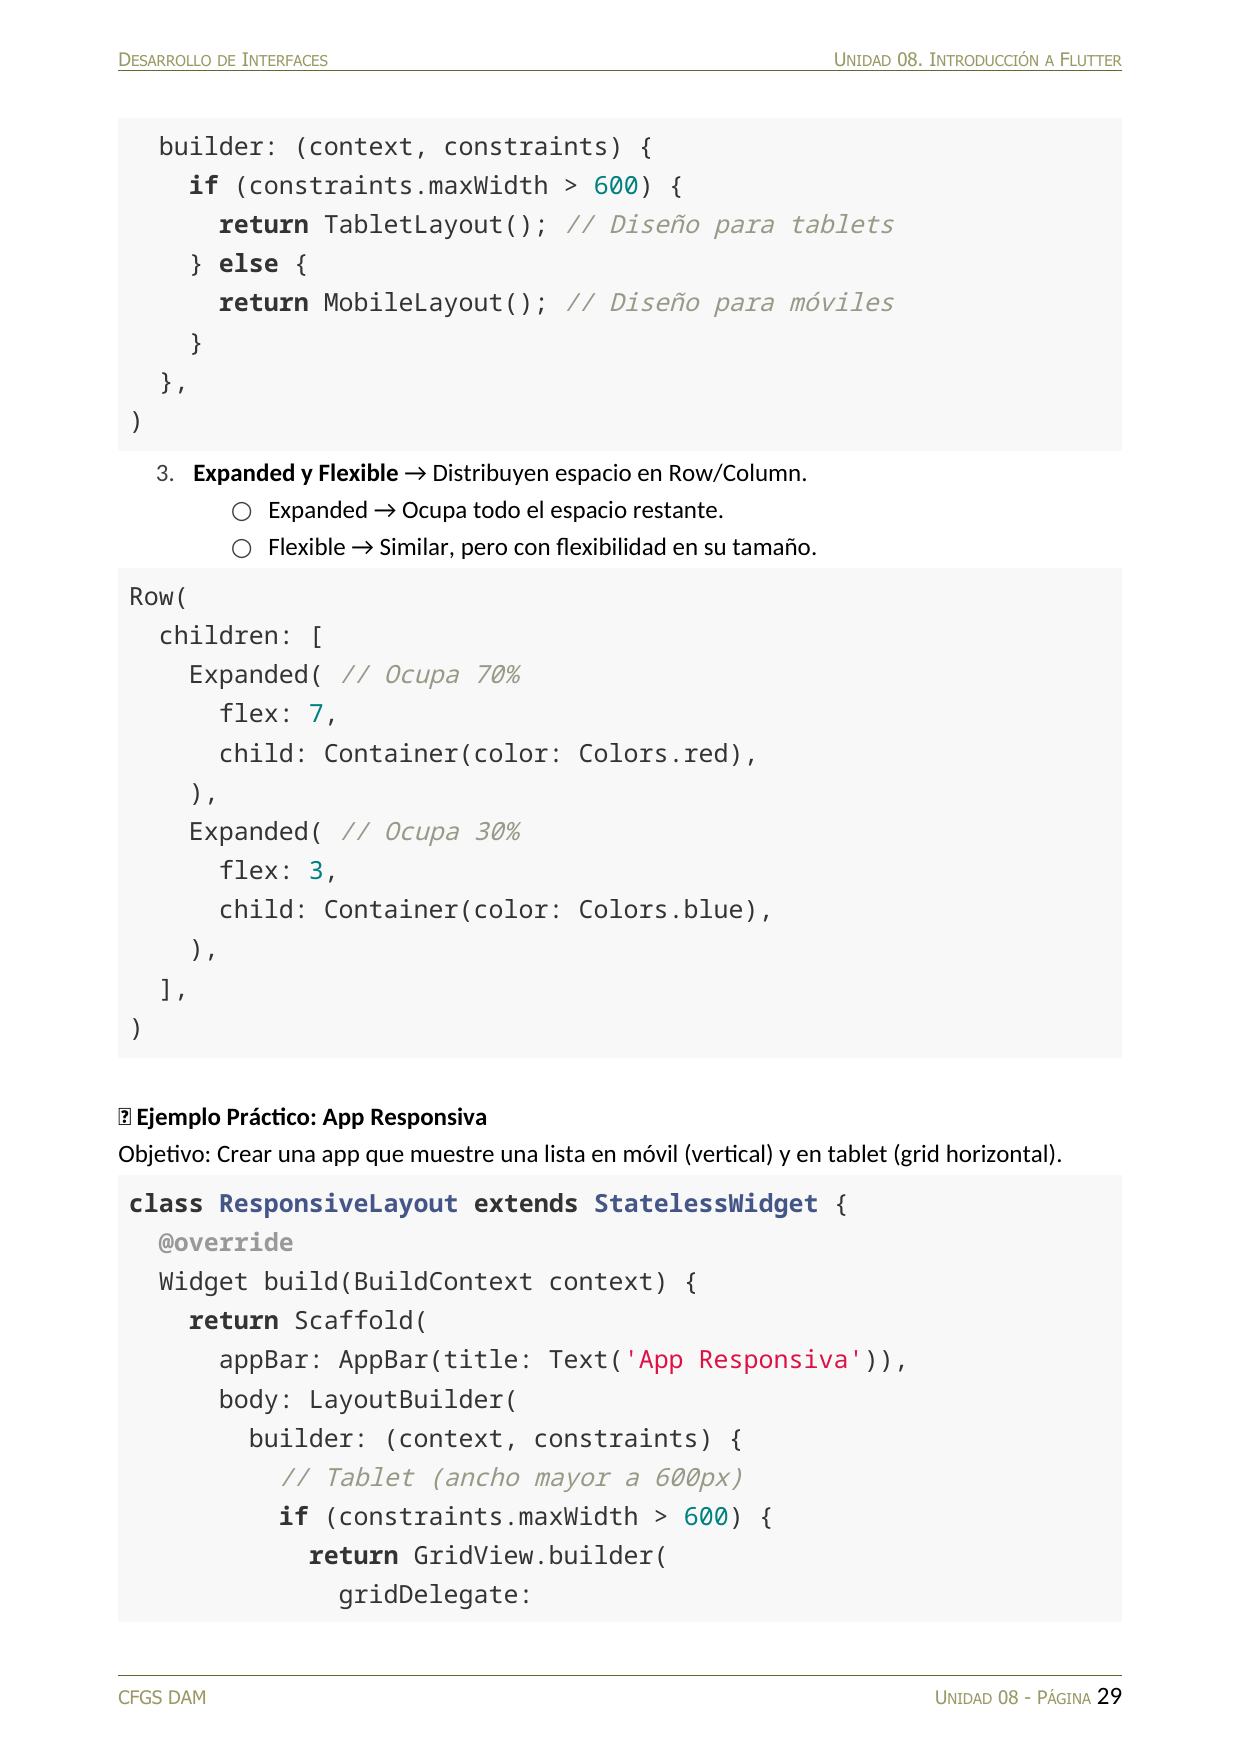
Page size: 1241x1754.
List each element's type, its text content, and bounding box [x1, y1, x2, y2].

list Flexible → Similar, pero con flexibilidad en su tamaño. [231, 531, 1122, 562]
list Expanded → Ocupa todo el espacio restante. [231, 494, 1122, 525]
text Objetivo: Crear una app que muestre una lista en móvil (vertical) y en tablet (grid horizontal). [118, 1138, 1122, 1169]
list Expanded y Flexible → Distribuyen espacio en Row/Column. [156, 457, 1122, 488]
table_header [118, 1175, 1122, 1622]
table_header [118, 118, 1122, 451]
text 📱 Ejemplo Práctico: App Responsiva [118, 1101, 1122, 1132]
table_header Row( children: [ Expanded( // Ocupa 70% flex: 7, child: Container(color: Colors.red), ), Expanded( // Ocupa 30% flex: 3, child: Container(color: Colors.blue), ), ], ) [118, 568, 1122, 1058]
